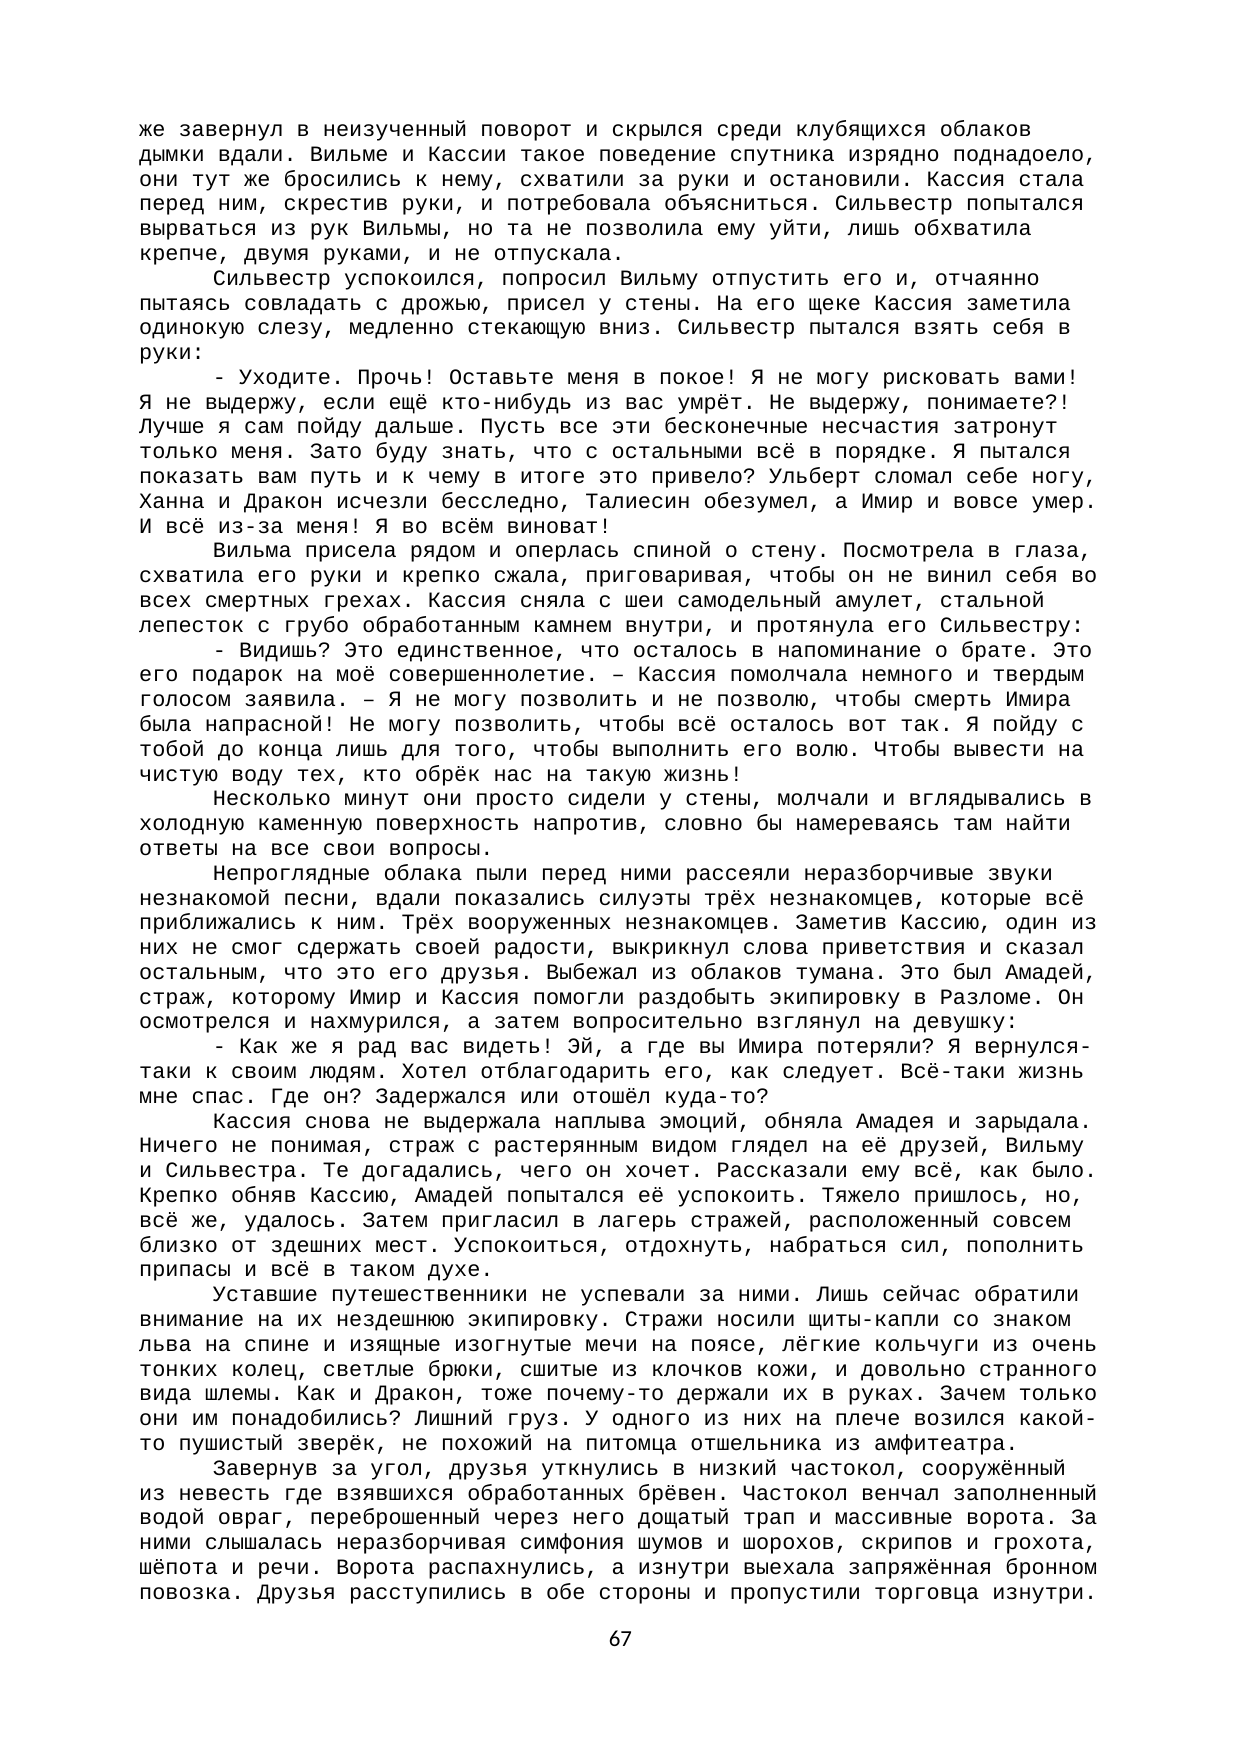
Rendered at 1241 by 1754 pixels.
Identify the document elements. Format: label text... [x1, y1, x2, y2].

text Непроглядные облака пыли перед ними рассеяли неразборчивые звуки незнакомой песни, вдали показались силуэты трёх незнакомцев, которые всё приближались к ним. Трёх вооруженных незнакомцев. Заметив Кассию, один из них не смог сдержать своей радости, выкрикнул слова приветствия и сказал остальным, что это его друзья. Выбежал из облаков тумана. Это был Амадей, страж, которому Имир и Кассия помогли раздобыть экипировку в Разломе. Он осмотрелся и нахмурился, а затем вопросительно взглянул на девушку: [139, 862, 1101, 1035]
text - Как же я рад вас видеть! Эй, а где вы Имира потеряли? Я вернулся-таки к своим людям. Хотел отблагодарить его, как следует. Всё-таки жизнь мне спас. Где он? Задержался или отошёл куда-то? [139, 1035, 1101, 1110]
text Вильма присела рядом и оперлась спиной о стену. Посмотрела в глаза, схватила его руки и крепко сжала, приговаривая, чтобы он не винил себя во всех смертных грехах. Кассия сняла с шеи самодельный амулет, стальной лепесток с грубо обработанным камнем внутри, и протянула его Сильвестру: [139, 539, 1101, 639]
text - Видишь? Это единственное, что осталось в напоминание о брате. Это его подарок на моё совершеннолетие. – Кассия помолчала немного и твердым голосом заявила. – Я не могу позволить и не позволю, чтобы смерть Имира была напрасной! Не могу позволить, чтобы всё осталось вот так. Я пойду с тобой до конца лишь для того, чтобы выполнить его волю. Чтобы вывести на чистую воду тех, кто обрёк нас на такую жизнь! [139, 639, 1101, 787]
text Уставшие путешественники не успевали за ними. Лишь сейчас обратили внимание на их нездешнюю экипировку. Стражи носили щиты-капли со знаком льва на спине и изящные изогнутые мечи на поясе, лёгкие кольчуги из очень тонких колец, светлые брюки, сшитые из клочков кожи, и довольно странного вида шлемы. Как и Дракон, тоже почему-то держали их в руках. Зачем только они им понадобились? Лишний груз. У одного из них на плече возился какой-то пушистый зверёк, не похожий на питомца отшельника из амфитеатра. [139, 1283, 1101, 1457]
text Кассия снова не выдержала наплыва эмоций, обняла Амадея и зарыдала. Ничего не понимая, страж с растерянным видом глядел на её друзей, Вильму и Сильвестра. Те догадались, чего он хочет. Рассказали ему всё, как было. Крепко обняв Кассию, Амадей попытался её успокоить. Тяжело пришлось, но, всё же, удалось. Затем пригласил в лагерь стражей, расположенный совсем близко от здешних мест. Успокоиться, отдохнуть, набраться сил, пополнить припасы и всё в таком духе. [139, 1110, 1101, 1283]
text Несколько минут они просто сидели у стены, молчали и вглядывались в холодную каменную поверхность напротив, словно бы намереваясь там найти ответы на все свои вопросы. [139, 787, 1101, 862]
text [139, 118, 1101, 267]
text - Уходите. Прочь! Оставьте меня в покое! Я не могу рисковать вами! Я не выдержу, если ещё кто-нибудь из вас умрёт. Не выдержу, понимаете?! Лучше я сам пойду дальше. Пусть все эти бесконечные несчастия затронут только меня. Зато буду знать, что с остальными всё в порядке. Я пытался показать вам путь и к чему в итоге это привело? Ульберт сломал себе ногу, Ханна и Дракон исчезли бесследно, Талиесин обезумел, а Имир и вовсе умер. И всё из-за меня! Я во всём виноват! [139, 366, 1101, 539]
text Сильвестр успокоился, попросил Вильму отпустить его и, отчаянно пытаясь совладать с дрожью, присел у стены. На его щеке Кассия заметила одинокую слезу, медленно стекающую вниз. Сильвестр пытался взять себя в руки: [139, 267, 1101, 366]
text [139, 1457, 1101, 1606]
